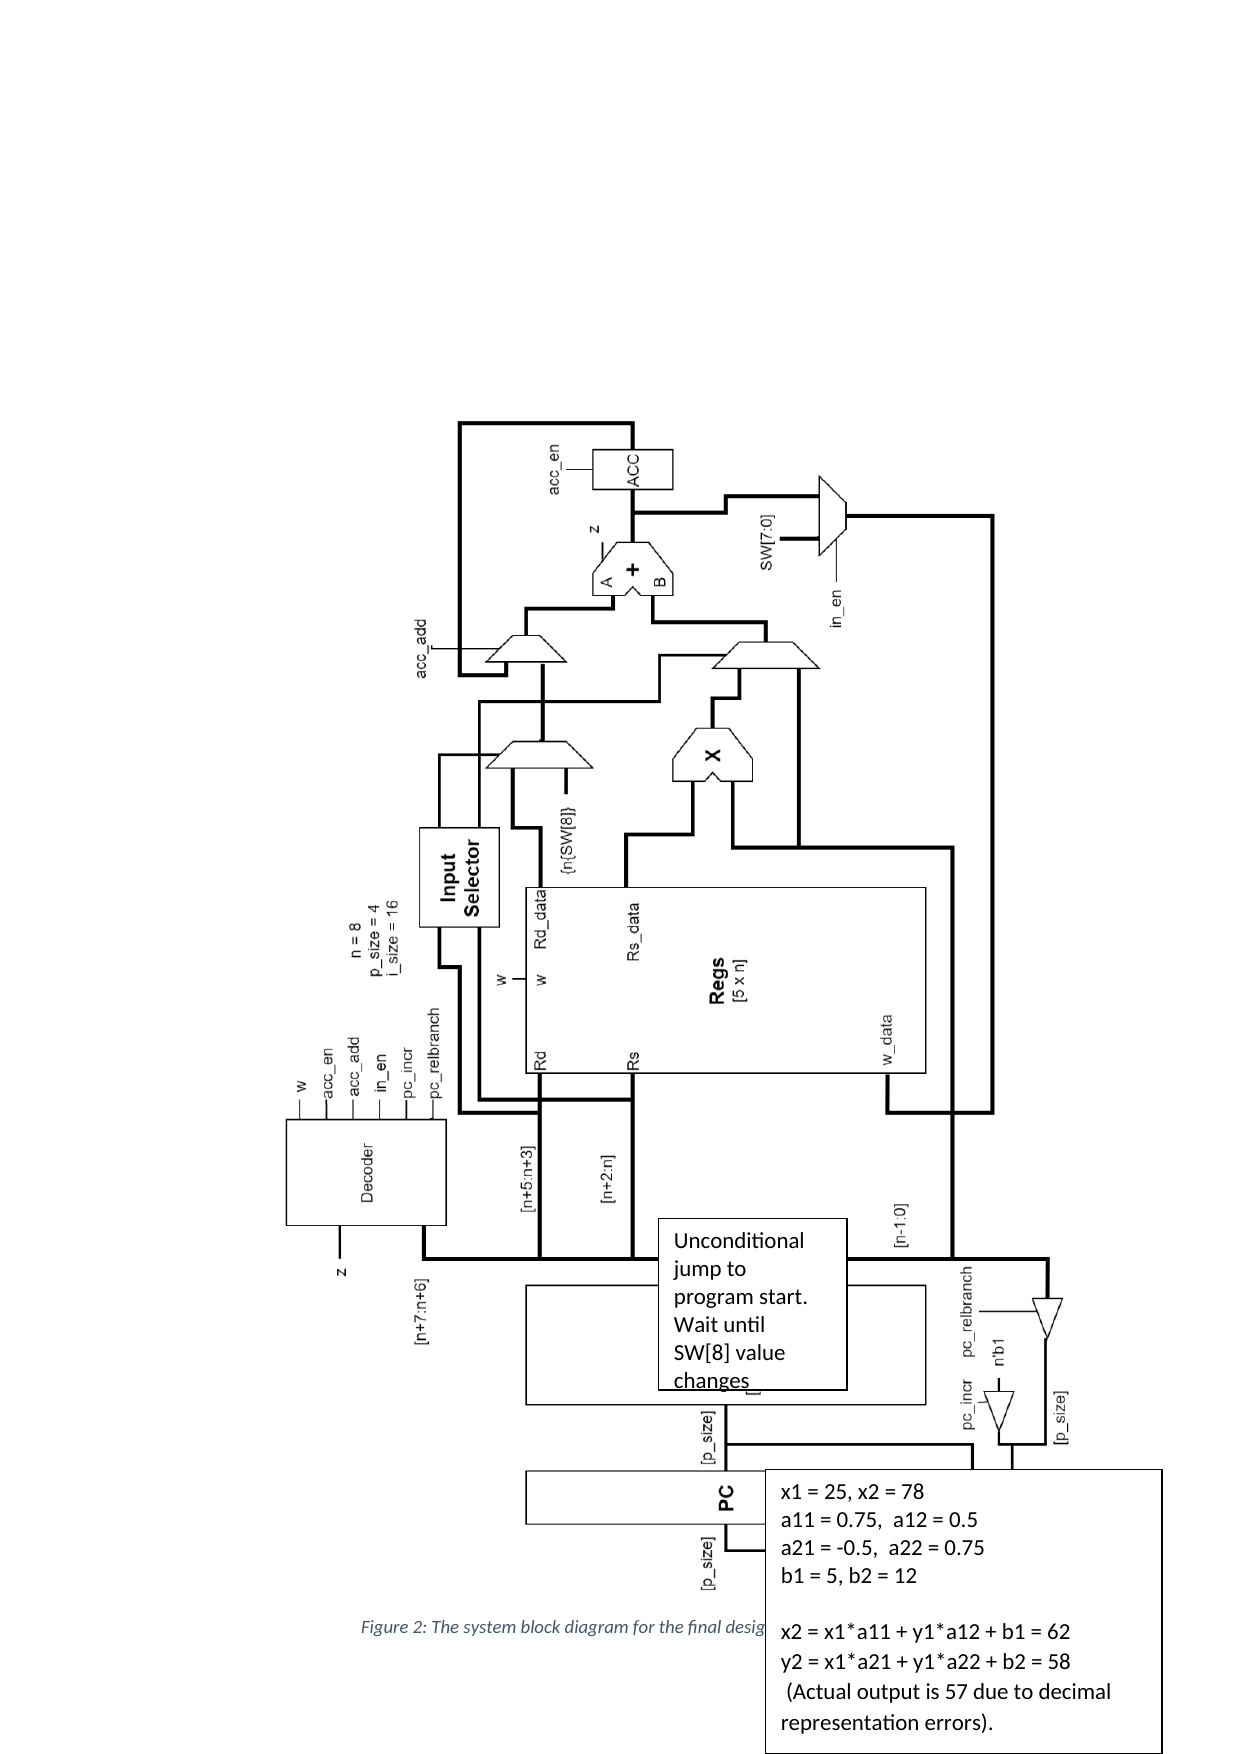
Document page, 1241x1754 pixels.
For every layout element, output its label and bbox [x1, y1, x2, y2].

picture [286, 421, 1071, 1603]
